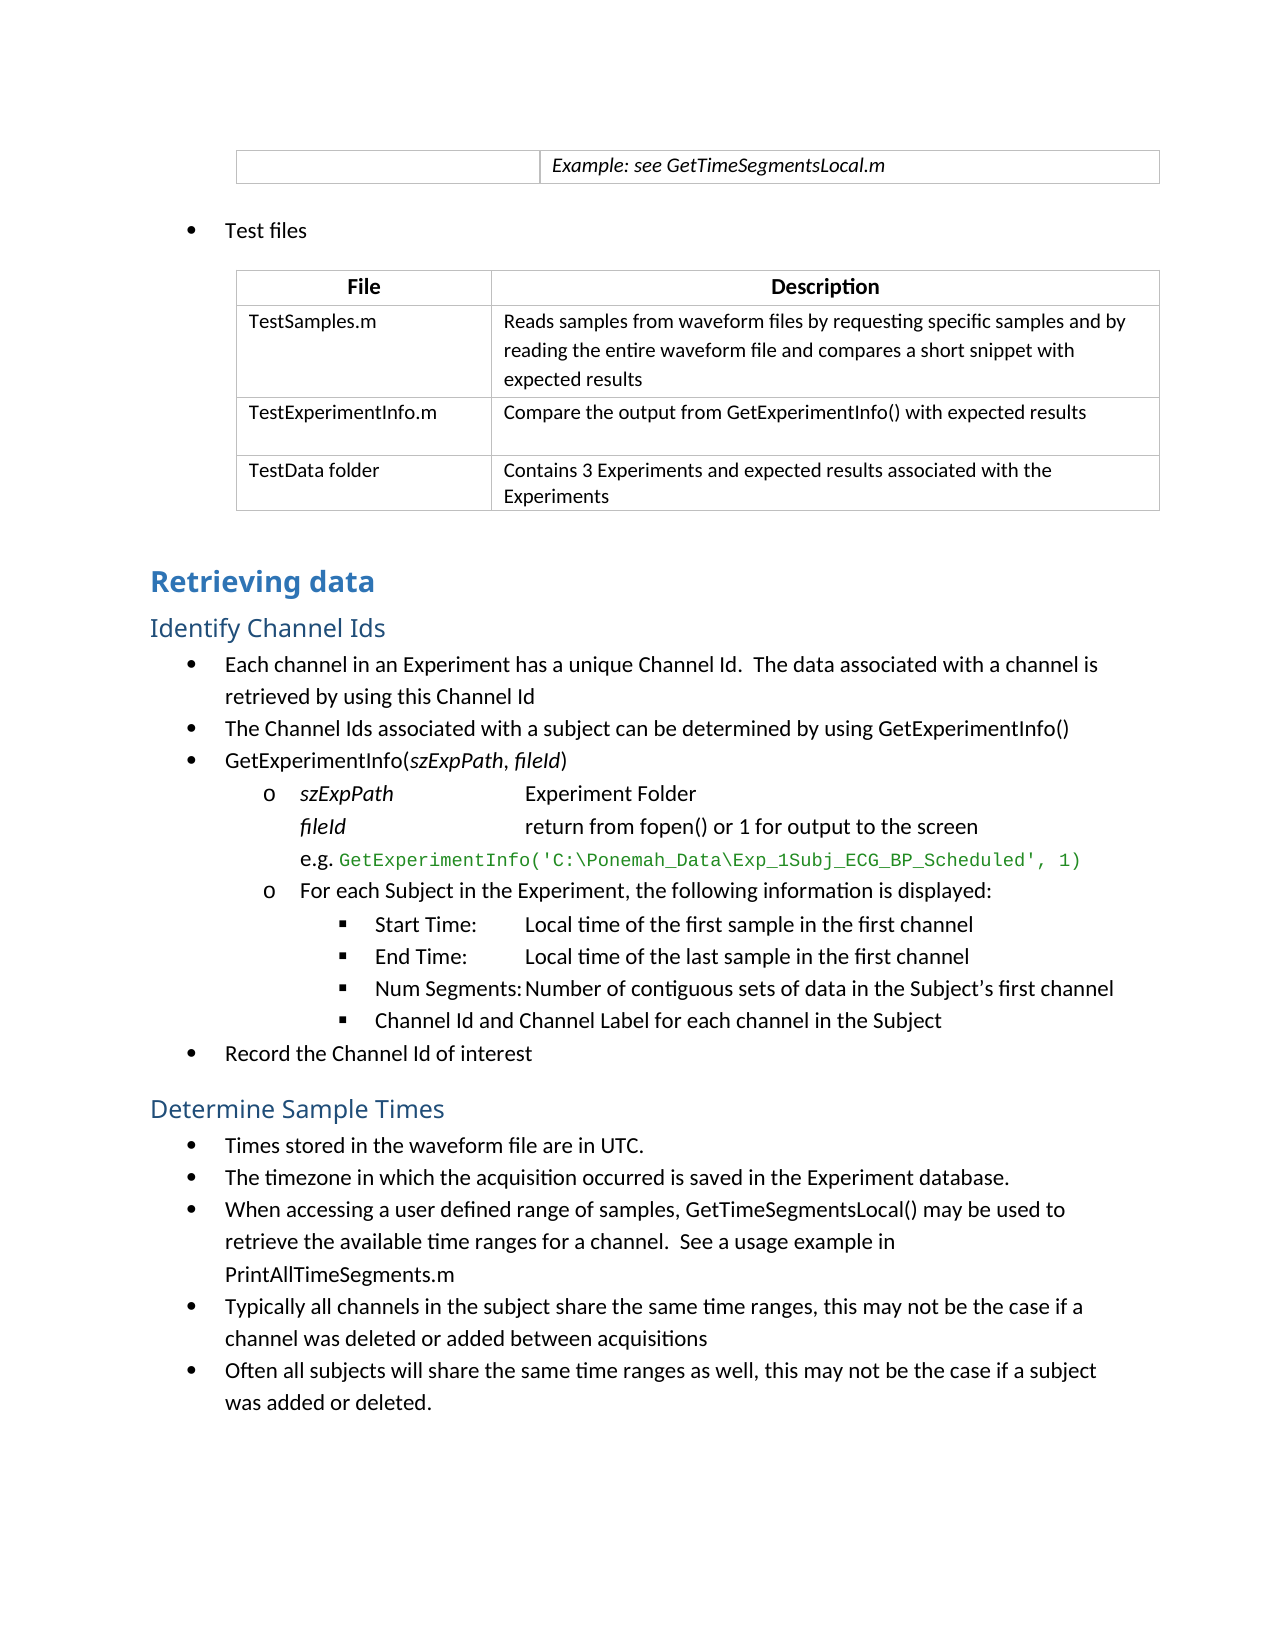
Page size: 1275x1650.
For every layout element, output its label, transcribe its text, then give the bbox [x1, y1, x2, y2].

table_cell TestSamples.m [237, 306, 491, 397]
list The Channel Ids associated with a subject can be determined by using GetExperimentInfo() [187, 714, 1125, 742]
list Record the Channel Id of interest [187, 1039, 1125, 1067]
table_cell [541, 151, 1159, 183]
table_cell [237, 151, 539, 183]
list Typically all channels in the subject share the same time ranges, this may not be the case if a channel was deleted or added between acquisitions [187, 1292, 1125, 1352]
subtitle Determine Sample Times [150, 1092, 1125, 1126]
table_cell Contains 3 Experiments and expected results associated with the Experiments [492, 456, 1159, 510]
table_cell Compare the output from GetExperimentInfo() with expected results [492, 398, 1159, 455]
table_header Description [492, 271, 1159, 305]
table_cell TestData folder [237, 456, 491, 510]
list Often all subjects will share the same time ranges as well, this may not be the case if a subject was added or deleted. [187, 1356, 1125, 1416]
list szExpPath Experiment Folder fileId return from fopen() or 1 for output to the screen e.g. GetExperimentInfo('C:\Ponemah_Data\Exp_1Subj_ECG_BP_Scheduled', 1) [262, 779, 1125, 872]
subtitle Retrieving data [150, 561, 1125, 601]
list GetExperimentInfo(szExpPath, fileId) [187, 747, 1125, 774]
list Num Segments: Number of contiguous sets of data in the Subject’s first channel [337, 974, 1125, 1002]
subtitle Identify Channel Ids [150, 611, 1125, 645]
table_cell TestExperimentInfo.m [237, 398, 491, 455]
list When accessing a user defined range of samples, GetTimeSegmentsLocal() may be used to retrieve the available time ranges for a channel. See a usage example in PrintAllTimeSegments.m [187, 1195, 1125, 1288]
list Times stored in the waveform file are in UTC. [187, 1131, 1125, 1159]
table_cell Reads samples from waveform files by requesting specific samples and by reading the entire waveform file and compares a short snippet with expected results [492, 306, 1159, 397]
list Channel Id and Channel Label for each channel in the Subject [337, 1007, 1125, 1034]
list End Time: Local time of the last sample in the first channel [337, 942, 1125, 970]
list Each channel in an Experiment has a unique Channel Id. The data associated with a channel is retrieved by using this Channel Id [187, 650, 1125, 710]
table_header File [237, 271, 491, 305]
list The timezone in which the acquisition occurred is saved in the Experiment database. [187, 1163, 1125, 1191]
list Test files [187, 216, 1125, 244]
list Start Time: Local time of the first sample in the first channel [337, 910, 1125, 938]
list For each Subject in the Experiment, the following information is displayed: [262, 876, 1125, 906]
